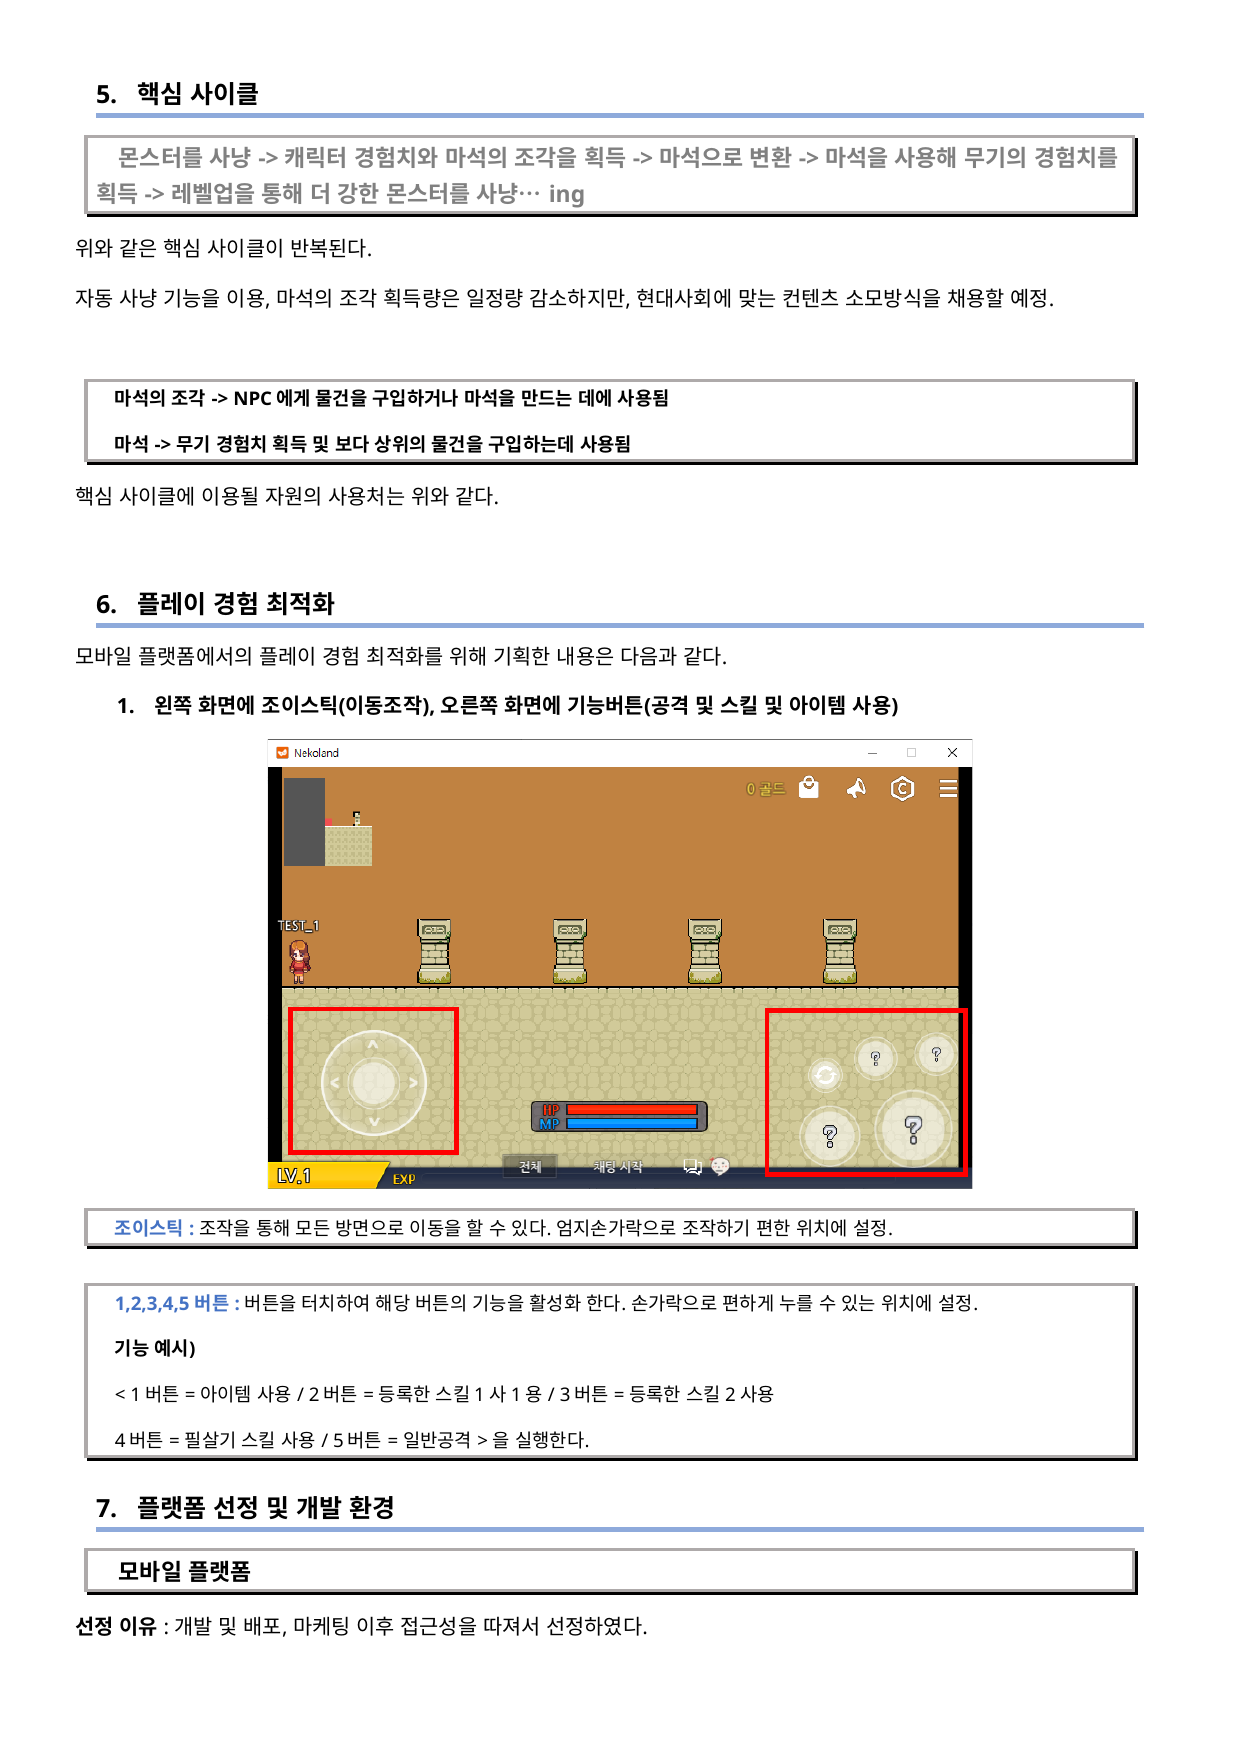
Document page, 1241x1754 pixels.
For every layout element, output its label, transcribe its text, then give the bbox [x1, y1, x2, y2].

text 4버튼 = 필살기 스킬 사용 / 5버튼 = 일반공격 > 을 실행한다. [88, 1421, 1132, 1455]
text 마석 -> 무기 경험치 획득 및 보다 상위의 물건을 구입하는데 사용됨 [88, 424, 1132, 459]
text 플랫폼 선정 및 개발 환경 [96, 1488, 1144, 1527]
text 조이스틱 : 조작을 통해 모든 방면으로 이동을 할 수 있다. 엄지손가락으로 조작하기 편한 위치에 설정. [88, 1211, 1132, 1243]
picture [267, 739, 973, 1189]
text 핵심 사이클 [96, 75, 1144, 113]
text 몬스터를 사냥 -> 캐릭터 경험치와 마석의 조각을 획득 -> 마석으로 변환 -> 마석을 사용해 무기의 경험치를 획득 -> 레벨업을 통해 더 강한 몬스터를 사냥… ing [88, 138, 1132, 211]
text 자동 사냥 기능을 이용, 마석의 조각 획득량은 일정량 감소하지만, 현대사회에 맞는 컨텐츠 소모방식을 채용할 예정. [75, 282, 1165, 312]
text 플레이 경험 최적화 [96, 585, 1144, 623]
text 기능 예시) [88, 1329, 1132, 1361]
text 핵심 사이클에 이용될 자원의 사용처는 위와 같다. [75, 480, 1165, 510]
text 위와 같은 핵심 사이클이 반복된다. [75, 233, 1165, 263]
list 왼쪽 화면에 조이스틱(이동조작), 오른쪽 화면에 기능버튼(공격 및 스킬 및 아이템 사용) [117, 690, 1165, 720]
text 모바일 플랫폼 [88, 1551, 1132, 1589]
text 1,2,3,4,5 버튼 : 버튼을 터치하여 해당 버튼의 기능을 활성화 한다. 손가락으로 편하게 누를 수 있는 위치에 설정. [88, 1286, 1132, 1315]
text 마석의 조각 -> NPC에게 물건을 구입하거나 마석을 만드는 데에 사용됨 [88, 382, 1132, 411]
text < 1버튼 = 아이템 사용 / 2버튼 = 등록한 스킬1 사1용 / 3버튼 = 등록한 스킬2 사용 [88, 1375, 1132, 1407]
text 모바일 플랫폼에서의 플레이 경험 최적화를 위해 기획한 내용은 다음과 같다. [75, 640, 1165, 671]
text 선정 이유 : 개발 및 배포, 마케팅 이후 접근성을 따져서 선정하였다. [75, 1610, 1165, 1640]
